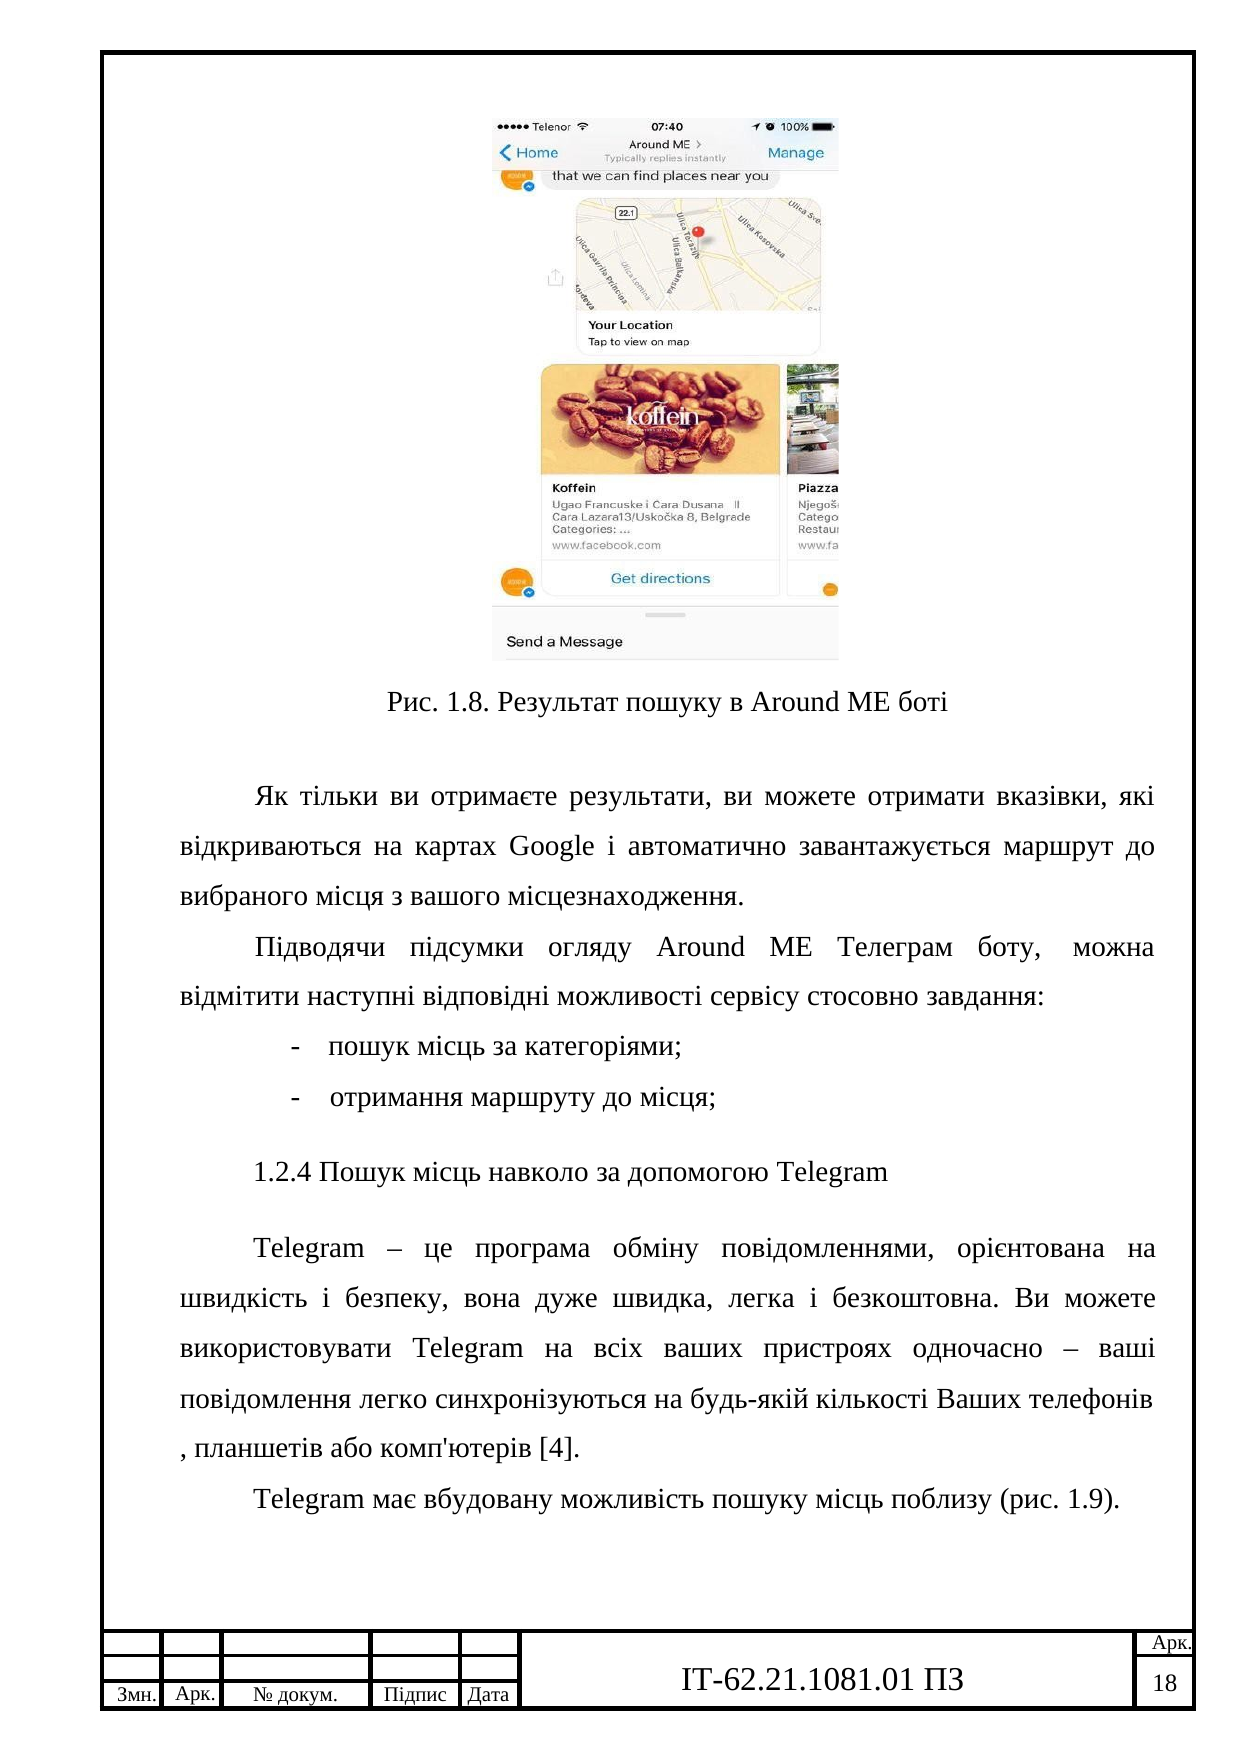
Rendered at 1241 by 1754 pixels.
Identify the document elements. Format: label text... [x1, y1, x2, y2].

table_cell [373, 1633, 458, 1654]
table_cell [104, 1633, 159, 1654]
table_cell Арк. [1137, 1633, 1192, 1654]
table_cell Змн. [104, 1683, 159, 1706]
table_cell № докум. [224, 1683, 368, 1706]
picture [492, 118, 839, 661]
table_cell [462, 1657, 517, 1678]
table_cell [224, 1633, 368, 1654]
table_cell Арк. [164, 1683, 219, 1706]
table_cell 18 [1137, 1657, 1192, 1706]
table_cell [462, 1633, 517, 1654]
table_cell [164, 1633, 219, 1654]
table_header Рис. 1.8. Результат пошуку в Around ME боті Як тільки ви отримаєте результати, ви можете отримати вказівки, які відкриваються на картах Google і автоматично завантажується маршрут до вибраного місця з вашого місцезнаходження. Підводячи підсумки огляду Around ME Телеграм боту, можна відмітити наступні відповідні можливості сервісу стосовно завдання: пошук місць за категоріями; отримання маршруту до місця; 1.2.4 Пошук місць навколо за допомогою Telegram Telegram – це програма обміну повідомленнями, орієнтована на швидкість і безпеку, вона дуже швидка, легка і безкоштовна. Ви можете використовувати Telegram на всіх ваших пристроях одночасно – ваші повідомлення легко синхронізуються на будь-якій кількості Ваших телефонів , планшетів або комп'ютерів [4]. Telegram має вбудовану можливість пошуку місць поблизу (рис. 1.9). [104, 55, 1192, 1629]
table_cell [373, 1657, 458, 1678]
table_cell [164, 1657, 219, 1678]
table_cell Підпис [373, 1683, 458, 1706]
table_cell ІТ-62.21.1081.01 ПЗ [522, 1633, 1132, 1706]
table_cell [104, 1657, 159, 1678]
table_cell [224, 1657, 368, 1678]
table_cell Дата [462, 1683, 517, 1706]
